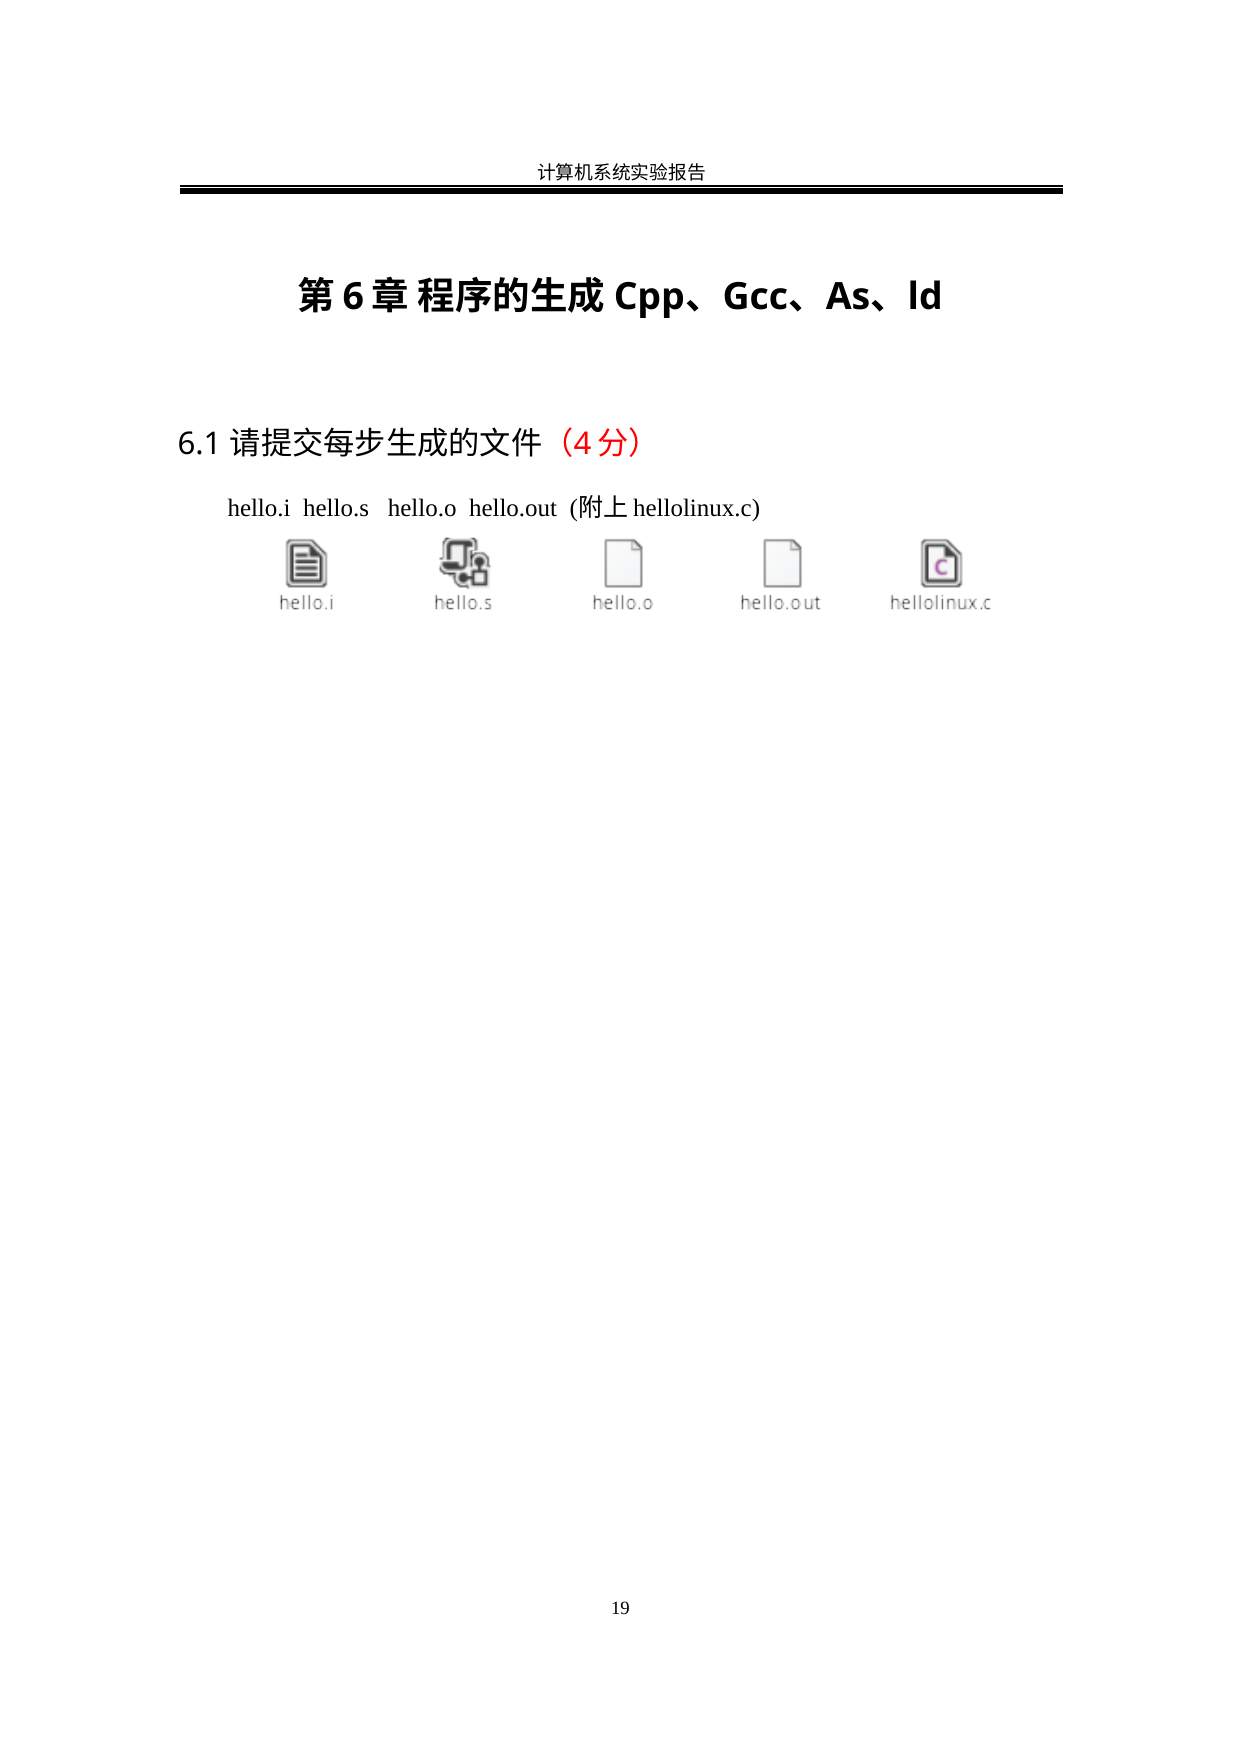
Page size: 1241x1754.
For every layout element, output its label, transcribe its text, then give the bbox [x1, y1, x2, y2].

subtitle 6.1 请提交每步生成的文件（4分） [177, 423, 1063, 462]
subtitle 第6章 程序的生成 Cpp、Gcc、As、ld [177, 242, 1063, 326]
text hello.i hello.s hello.o hello.out (附上hellolinux.c) [177, 487, 1063, 523]
